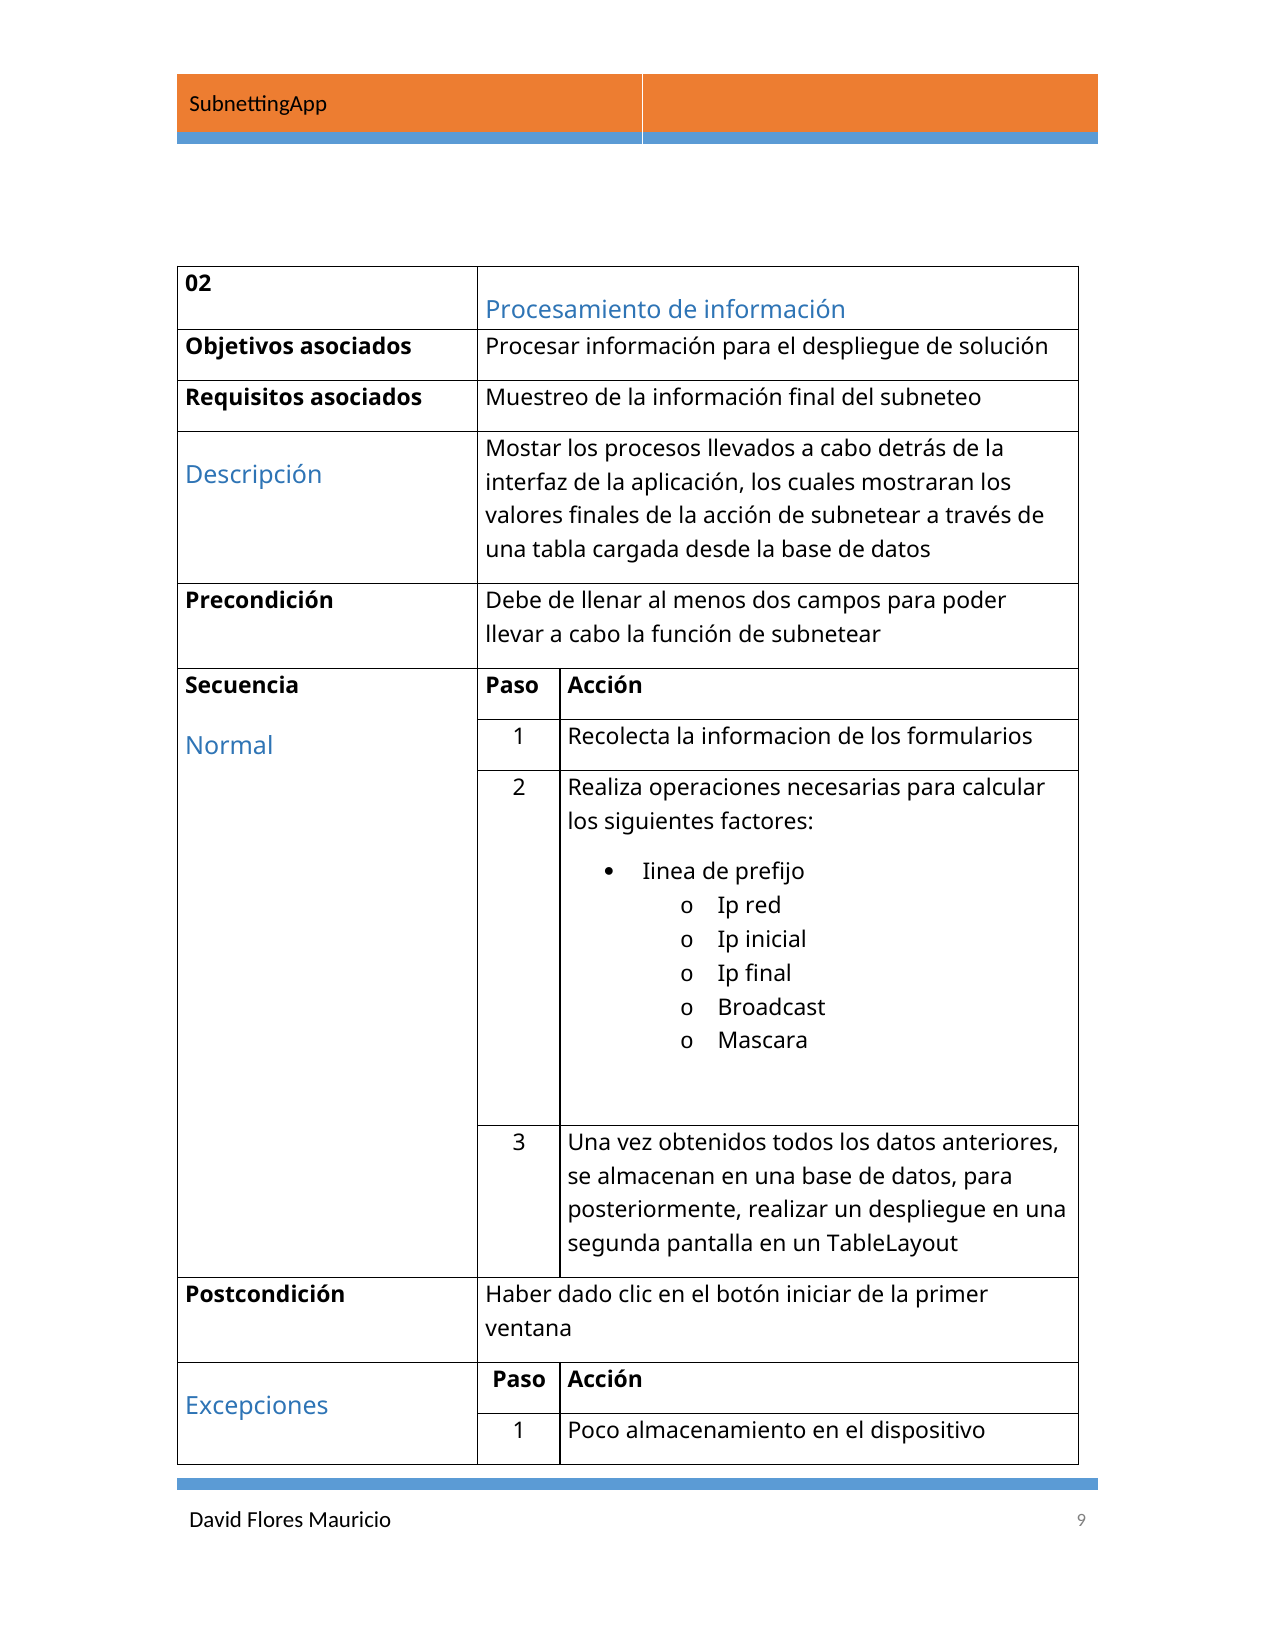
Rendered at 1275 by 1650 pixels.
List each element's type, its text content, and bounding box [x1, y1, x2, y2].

table_cell Secuencia Normal [178, 669, 477, 1277]
table_cell Objetivos asociados [178, 330, 477, 380]
table_cell Requisitos asociados [178, 381, 477, 431]
table_cell Poco almacenamiento en el dispositivo [561, 1414, 1078, 1464]
table_cell 3 [478, 1126, 559, 1277]
table_cell Debe de llenar al menos dos campos para poder llevar a cabo la función de subnetear [478, 584, 1078, 668]
table_cell Procesar información para el despliegue de solución [478, 330, 1078, 380]
table_cell Postcondición [178, 1278, 477, 1362]
table_cell 2 [478, 771, 559, 1125]
table_cell Haber dado clic en el botón iniciar de la primer ventana [478, 1278, 1078, 1362]
table_cell 1 [478, 720, 559, 770]
table_cell 1 [478, 1414, 559, 1464]
table_header 02 [178, 267, 477, 329]
table_cell Muestreo de la información final del subneteo [478, 381, 1078, 431]
table_cell Recolecta la informacion de los formularios [561, 720, 1078, 770]
table_cell Acción [561, 669, 1078, 719]
table_cell Mostar los procesos llevados a cabo detrás de la interfaz de la aplicación, los cuales mostraran los valores finales de la acción de subnetear a través de una tabla cargada desde la base de datos [478, 432, 1078, 583]
table_cell Realiza operaciones necesarias para calcular los siguientes factores: Iinea de prefijo Ip red Ip inicial Ip final Broadcast Mascara [561, 771, 1078, 1125]
table_cell Paso [478, 1363, 559, 1413]
table_cell Acción [561, 1363, 1078, 1413]
table_cell Paso [478, 669, 559, 719]
table_cell Una vez obtenidos todos los datos anteriores, se almacenan en una base de datos, para posteriormente, realizar un despliegue en una segunda pantalla en un TableLayout [561, 1126, 1078, 1277]
table_header Procesamiento de información [478, 267, 1078, 329]
table_cell Descripción [178, 432, 477, 583]
table_cell Excepciones [178, 1363, 477, 1464]
table_cell Precondición [178, 584, 477, 668]
